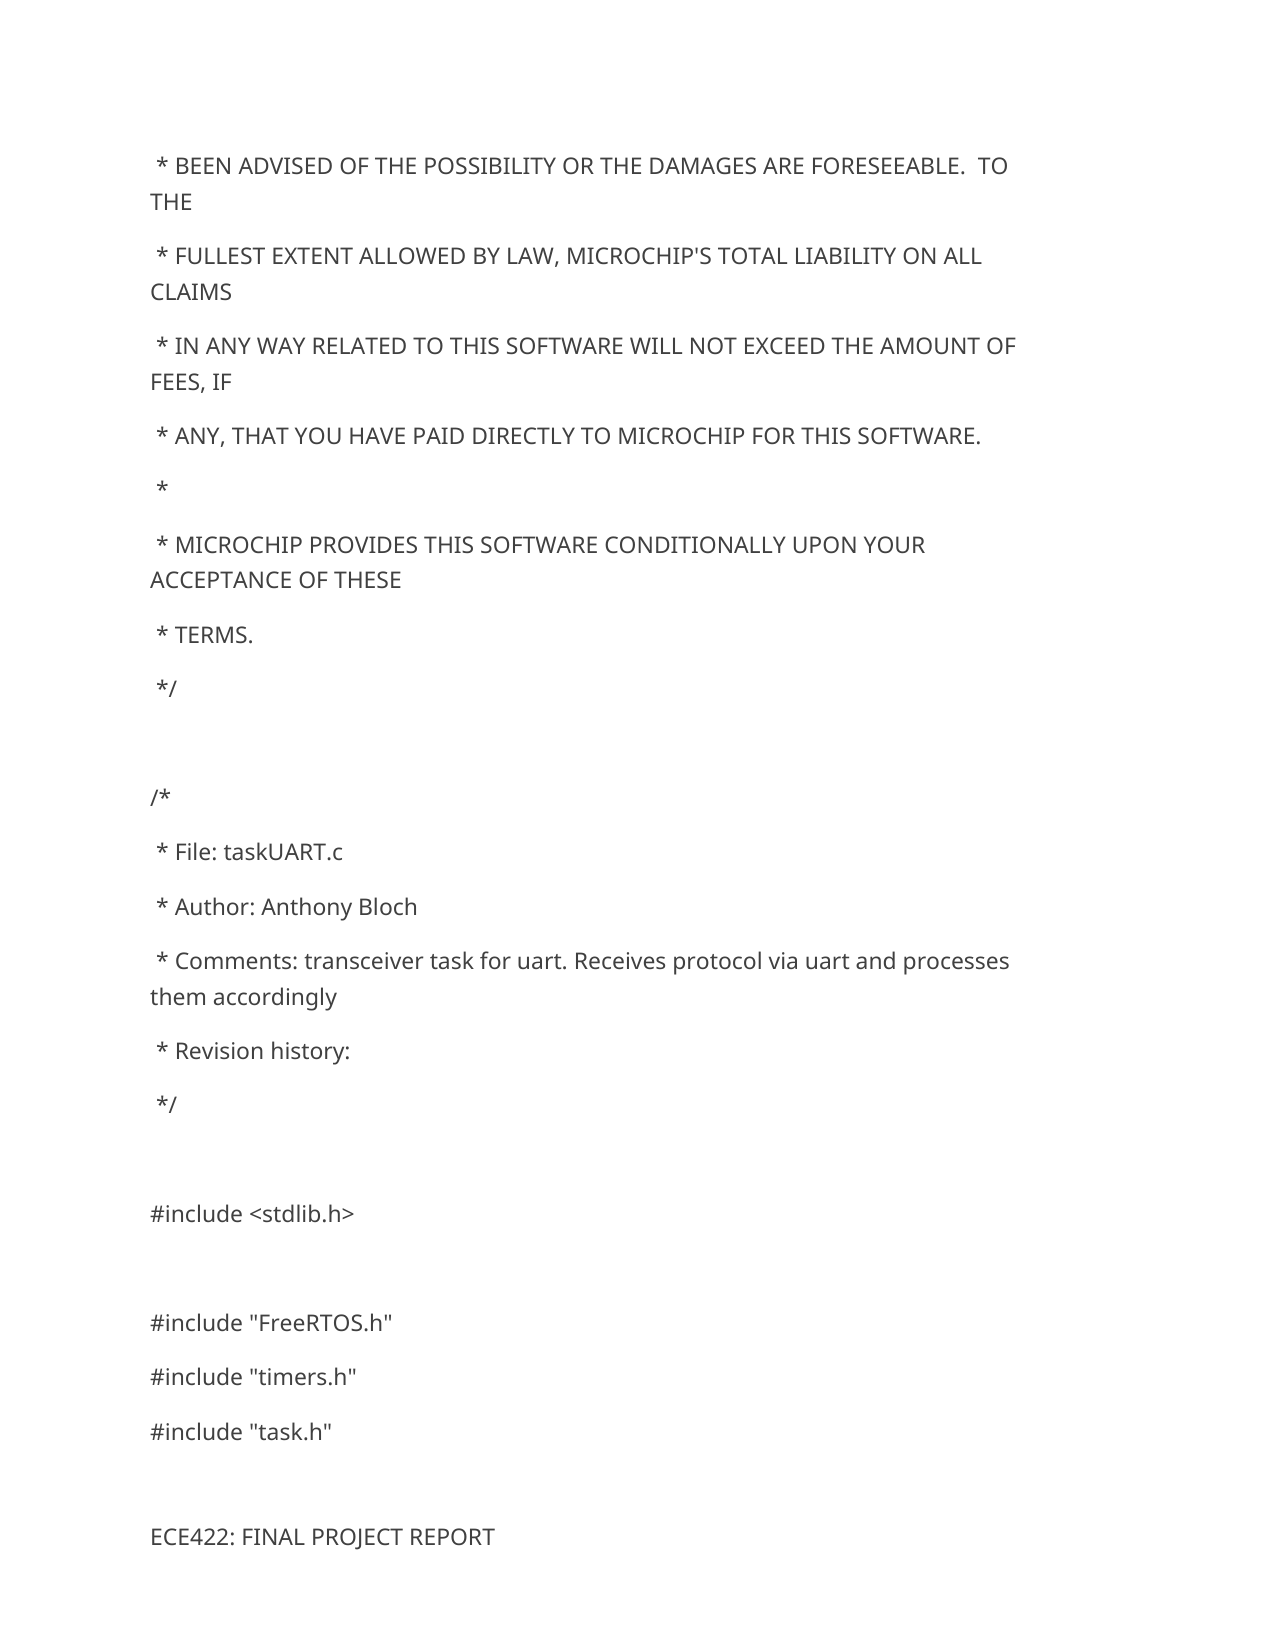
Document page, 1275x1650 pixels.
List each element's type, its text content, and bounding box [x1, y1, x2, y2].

text * ANY, THAT YOU HAVE PAID DIRECTLY TO MICROCHIP FOR THIS SOFTWARE. [150, 420, 1050, 451]
text * File: taskUART.c [150, 836, 1050, 867]
text /* [150, 782, 1050, 813]
text * [150, 474, 1050, 506]
text * Author: Anthony Bloch [150, 891, 1050, 922]
text #include <stdlib.h> [150, 1198, 1050, 1229]
text * TERMS. [150, 619, 1050, 650]
text */ [150, 673, 1050, 704]
text #include "task.h" [150, 1416, 1050, 1447]
text #include "FreeRTOS.h" [150, 1307, 1050, 1338]
text * Comments: transceiver task for uart. Receives protocol via uart and processes them accordingly [150, 945, 1050, 1012]
text * IN ANY WAY RELATED TO THIS SOFTWARE WILL NOT EXCEED THE AMOUNT OF FEES, IF [150, 330, 1050, 397]
text * MICROCHIP PROVIDES THIS SOFTWARE CONDITIONALLY UPON YOUR ACCEPTANCE OF THESE [150, 529, 1050, 596]
text * Revision history: [150, 1035, 1050, 1066]
text * BEEN ADVISED OF THE POSSIBILITY OR THE DAMAGES ARE FORESEEABLE. TO THE [150, 150, 1050, 217]
text #include "timers.h" [150, 1361, 1050, 1392]
text * FULLEST EXTENT ALLOWED BY LAW, MICROCHIP'S TOTAL LIABILITY ON ALL CLAIMS [150, 240, 1050, 307]
text */ [150, 1089, 1050, 1121]
